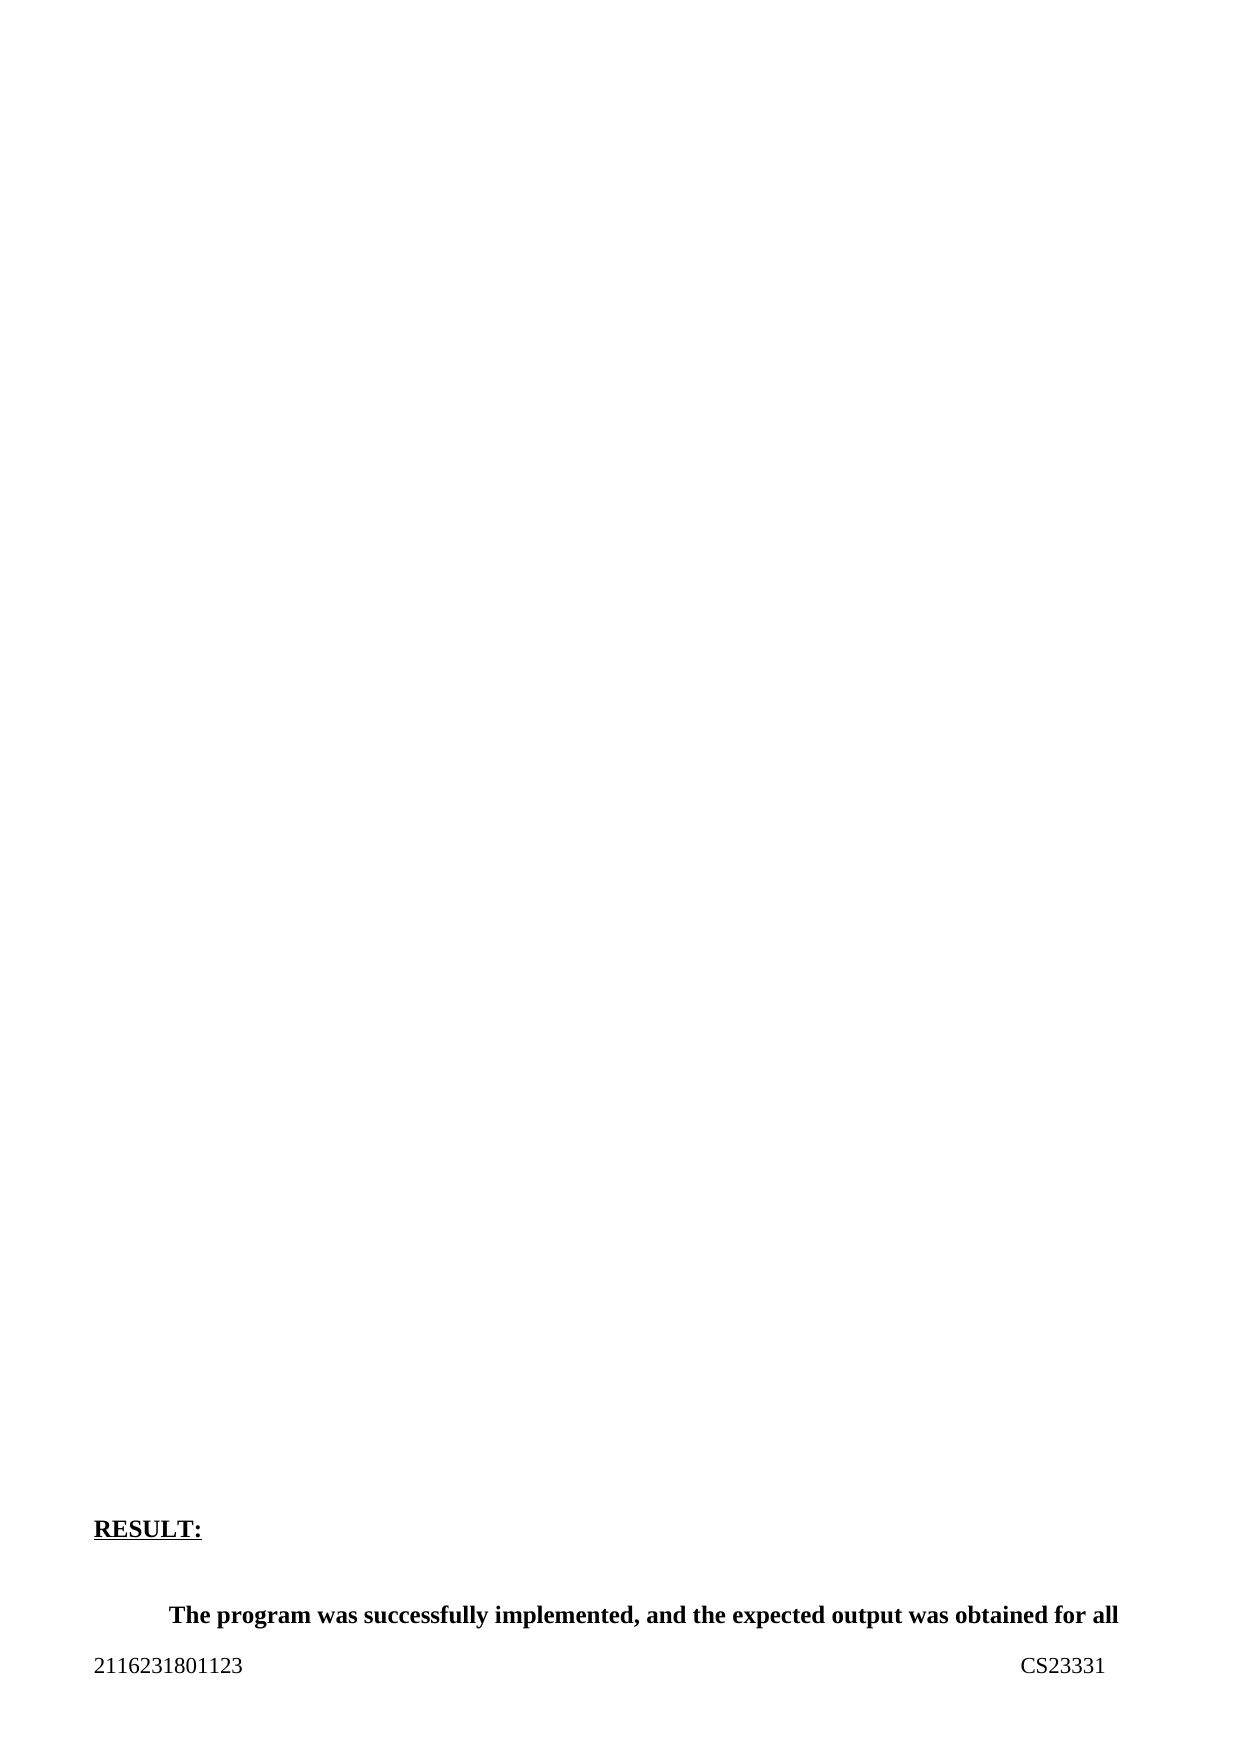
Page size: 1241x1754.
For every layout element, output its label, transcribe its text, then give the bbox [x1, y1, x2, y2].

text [94, 1600, 1155, 1629]
text RESULT: [94, 1514, 1155, 1542]
